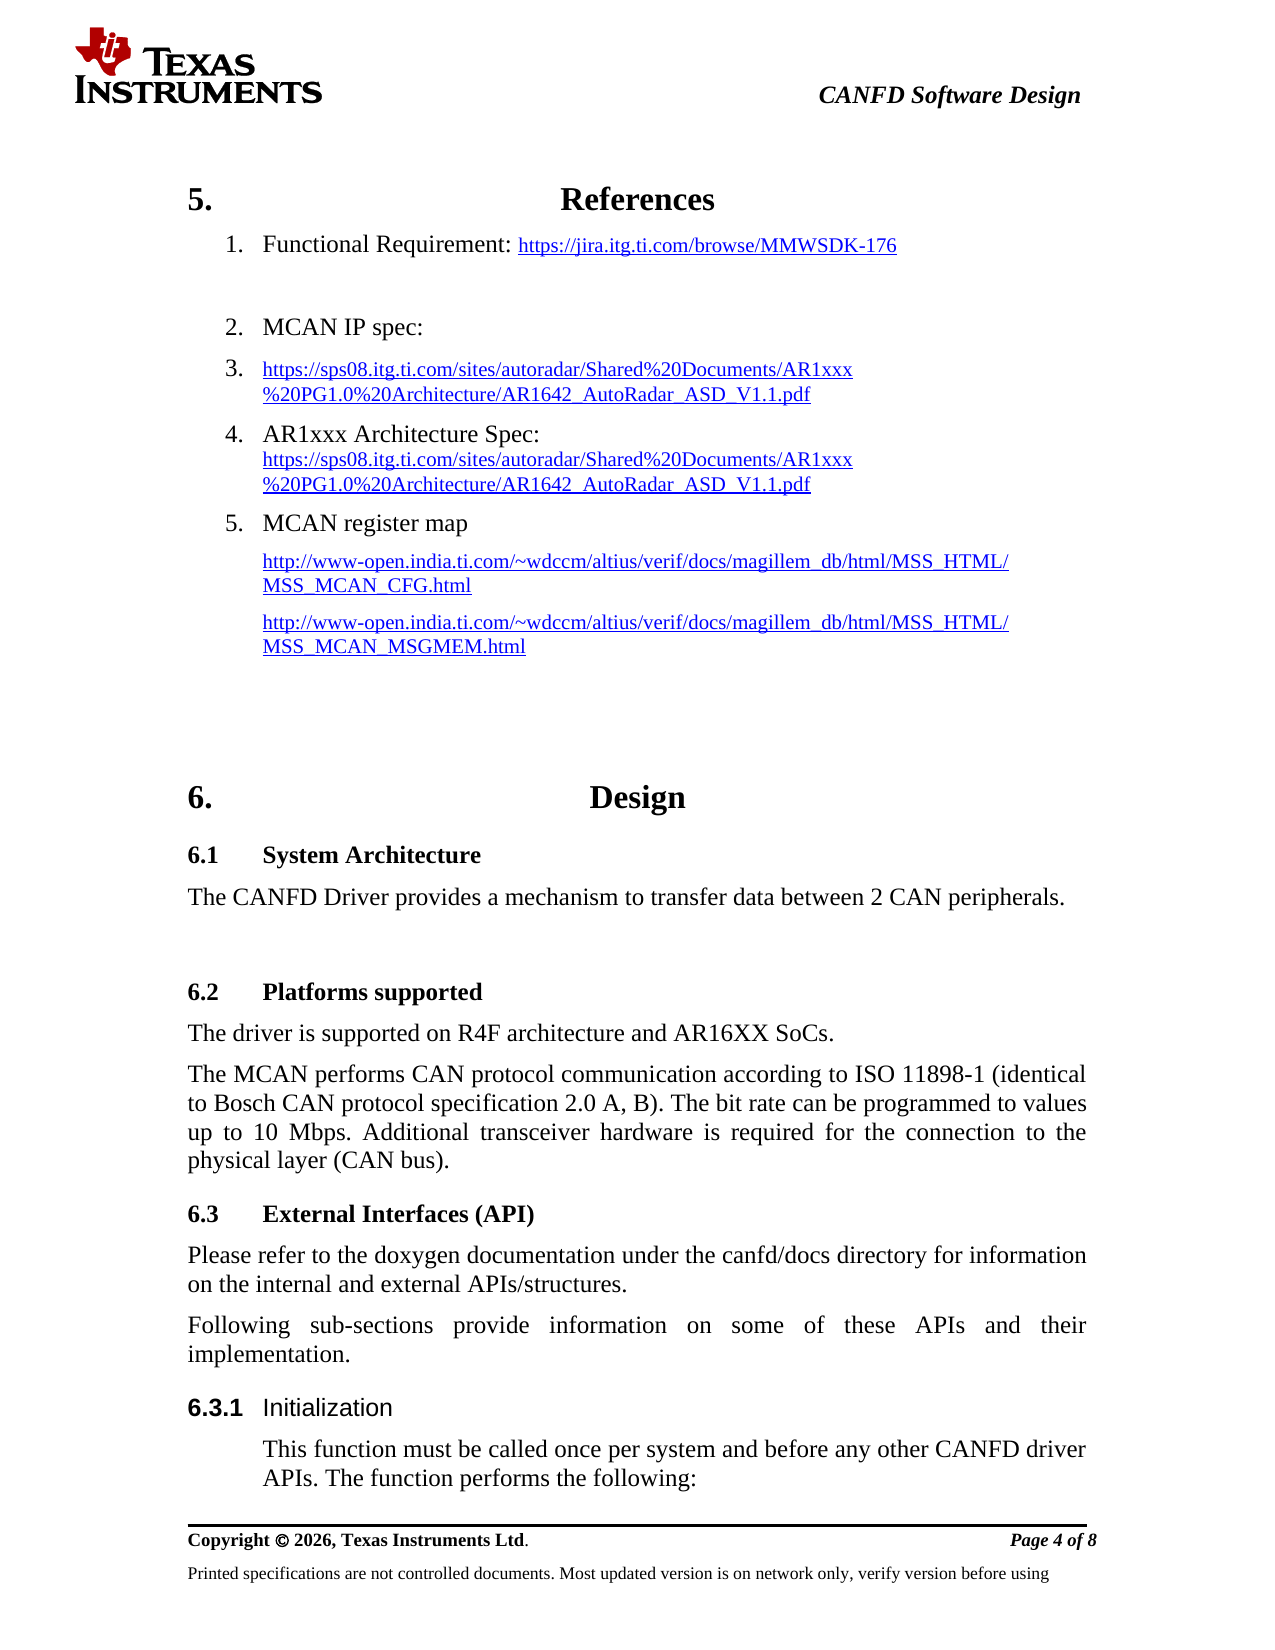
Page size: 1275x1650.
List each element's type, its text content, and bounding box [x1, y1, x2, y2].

subtitle References [187, 179, 1087, 217]
subtitle System Architecture [187, 840, 1087, 869]
list https://sps08.itg.ti.com/sites/autoradar/Shared%20Documents/AR1xxx%20PG1.0%20Architecture/AR1642_AutoRadar_ASD_V1.1.pdf [225, 353, 1087, 406]
text The MCAN performs CAN protocol communication according to ISO 11898-1 (identical to Bosch CAN protocol specification 2.0 A, B). The bit rate can be programmed to values up to 10 Mbps. Additional transceiver hardware is required for the connection to the physical layer (CAN bus). [187, 1059, 1087, 1174]
list MCAN IP spec: [225, 312, 1087, 341]
list Functional Requirement: https://jira.itg.ti.com/browse/MMWSDK-176 [225, 229, 1087, 258]
subtitle Platforms supported [187, 977, 1087, 1005]
subtitle Initialization [187, 1393, 1087, 1422]
subtitle External Interfaces (API) [187, 1199, 1087, 1228]
text http://www-open.india.ti.com/~wdccm/altius/verif/docs/magillem_db/html/MSS_HTML/MSS_MCAN_MSGMEM.html [262, 610, 1087, 658]
text Following sub-sections provide information on some of these APIs and their implementation. [187, 1310, 1087, 1368]
text Please refer to the doxygen documentation under the canfd/docs directory for information on the internal and external APIs/structures. [187, 1240, 1087, 1298]
text The CANFD Driver provides a mechanism to transfer data between 2 CAN peripherals. [187, 882, 1087, 910]
subtitle Design [187, 777, 1087, 815]
list AR1xxx Architecture Spec: https://sps08.itg.ti.com/sites/autoradar/Shared%20Documents/AR1xxx%20PG1.0%20Architecture/AR1642_AutoRadar_ASD_V1.1.pdf [225, 419, 1087, 496]
list MCAN register map [225, 508, 1087, 537]
text http://www-open.india.ti.com/~wdccm/altius/verif/docs/magillem_db/html/MSS_HTML/MSS_MCAN_CFG.html [262, 549, 1087, 597]
text The driver is supported on R4F architecture and AR16XX SoCs. [187, 1018, 1087, 1047]
text This function must be called once per system and before any other CANFD driver APIs. The function performs the following: [262, 1434, 1087, 1492]
